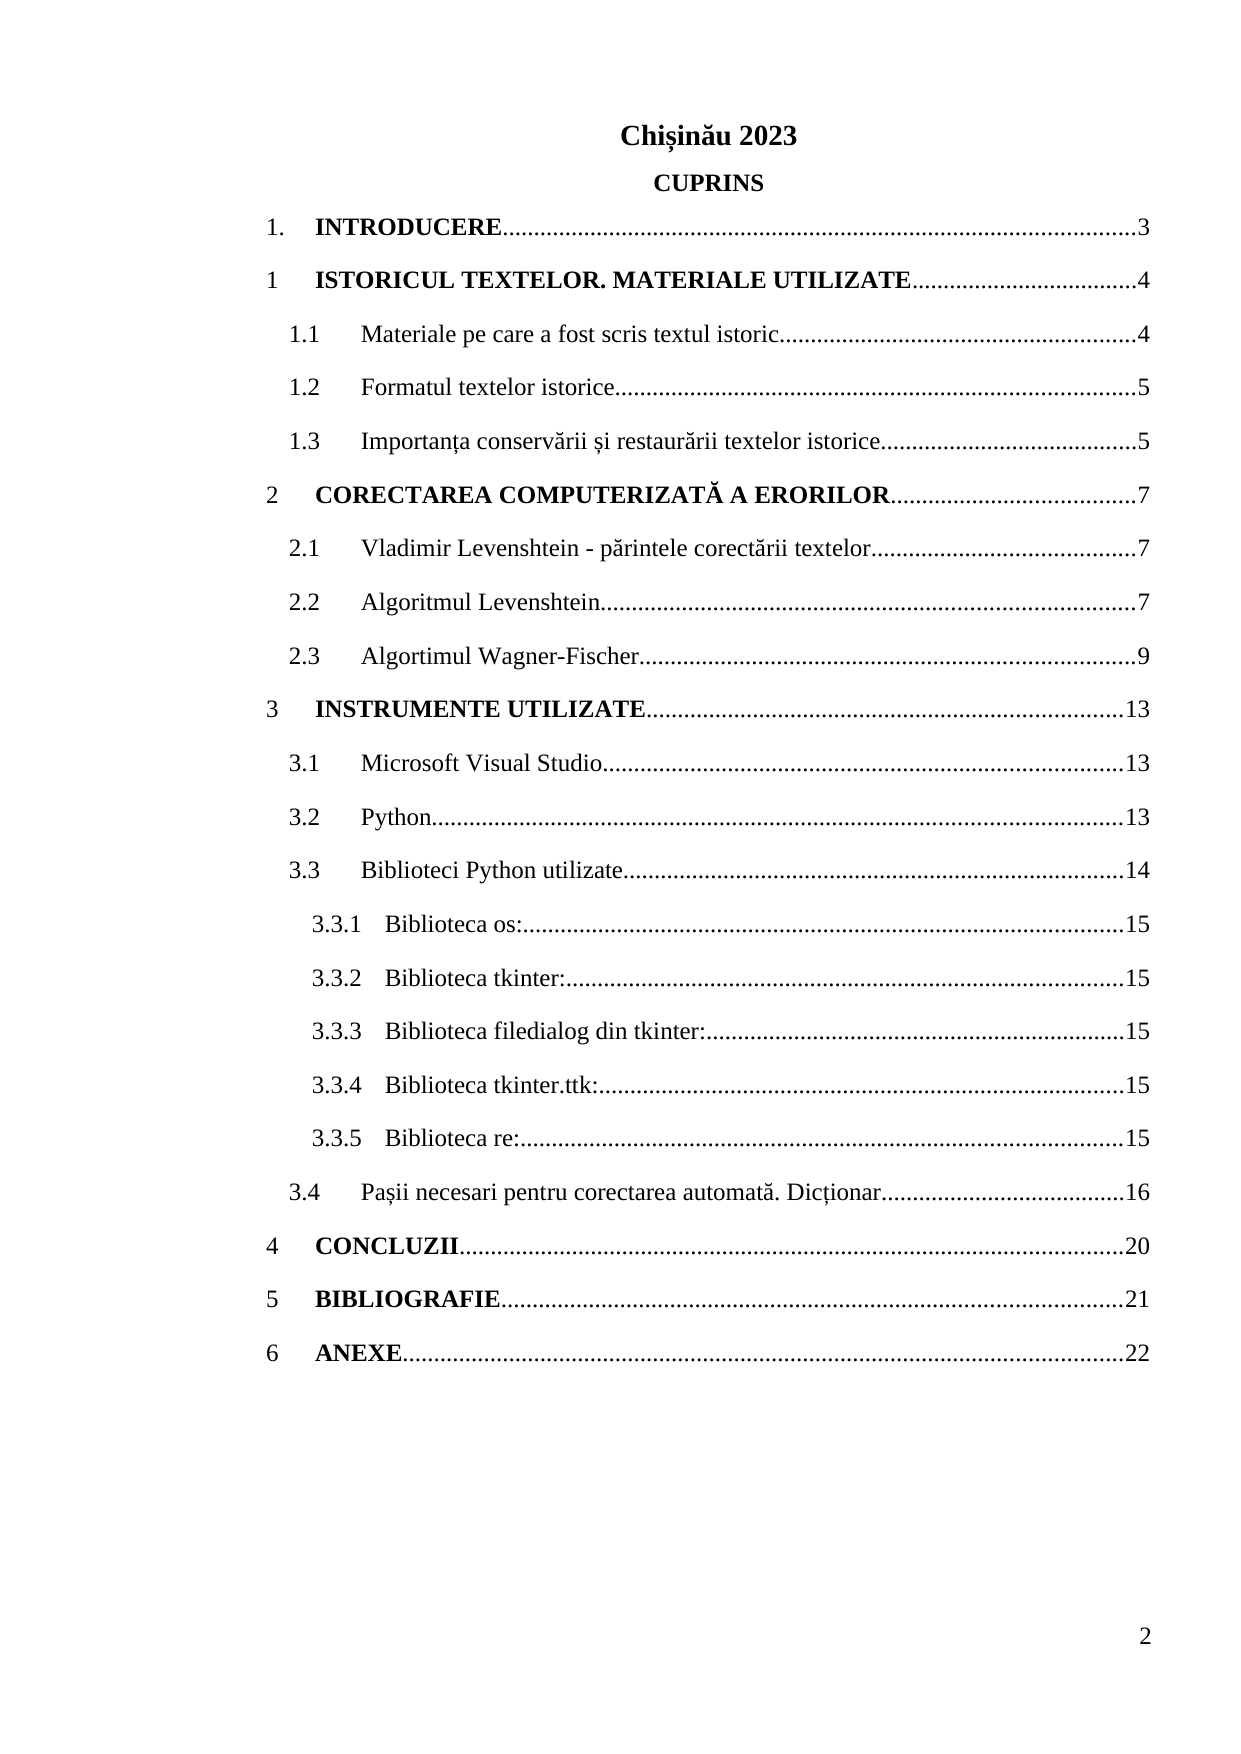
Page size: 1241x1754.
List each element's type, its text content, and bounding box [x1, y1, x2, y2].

text Chișinău 2023 [177, 118, 1152, 152]
